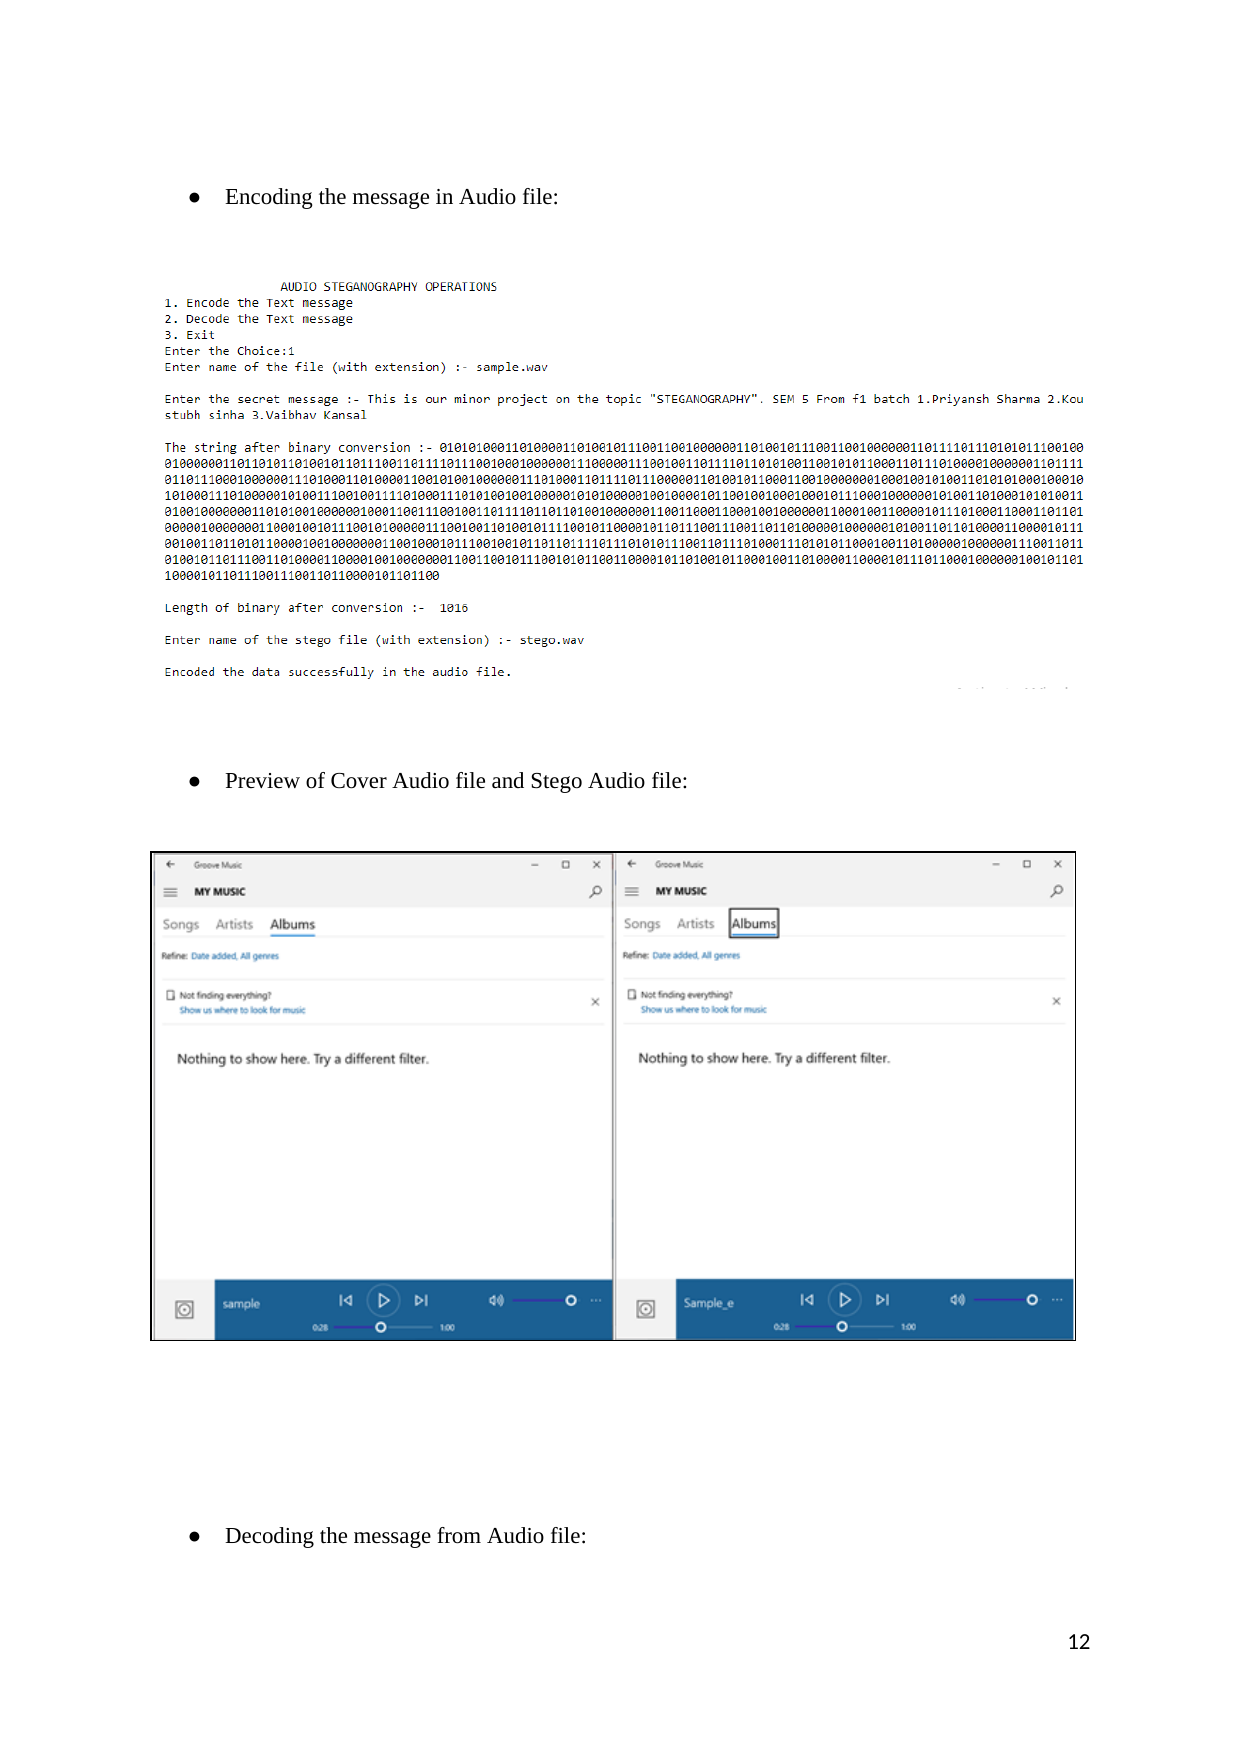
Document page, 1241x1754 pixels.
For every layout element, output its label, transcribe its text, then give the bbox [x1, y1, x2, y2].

list Encoding the message in Audio file: [187, 183, 1090, 209]
picture [150, 267, 1090, 689]
list Decoding the message from Audio file: [187, 1522, 1090, 1548]
picture [152, 853, 1075, 1340]
list Preview of Cover Audio file and Stego Audio file: [187, 767, 1090, 793]
